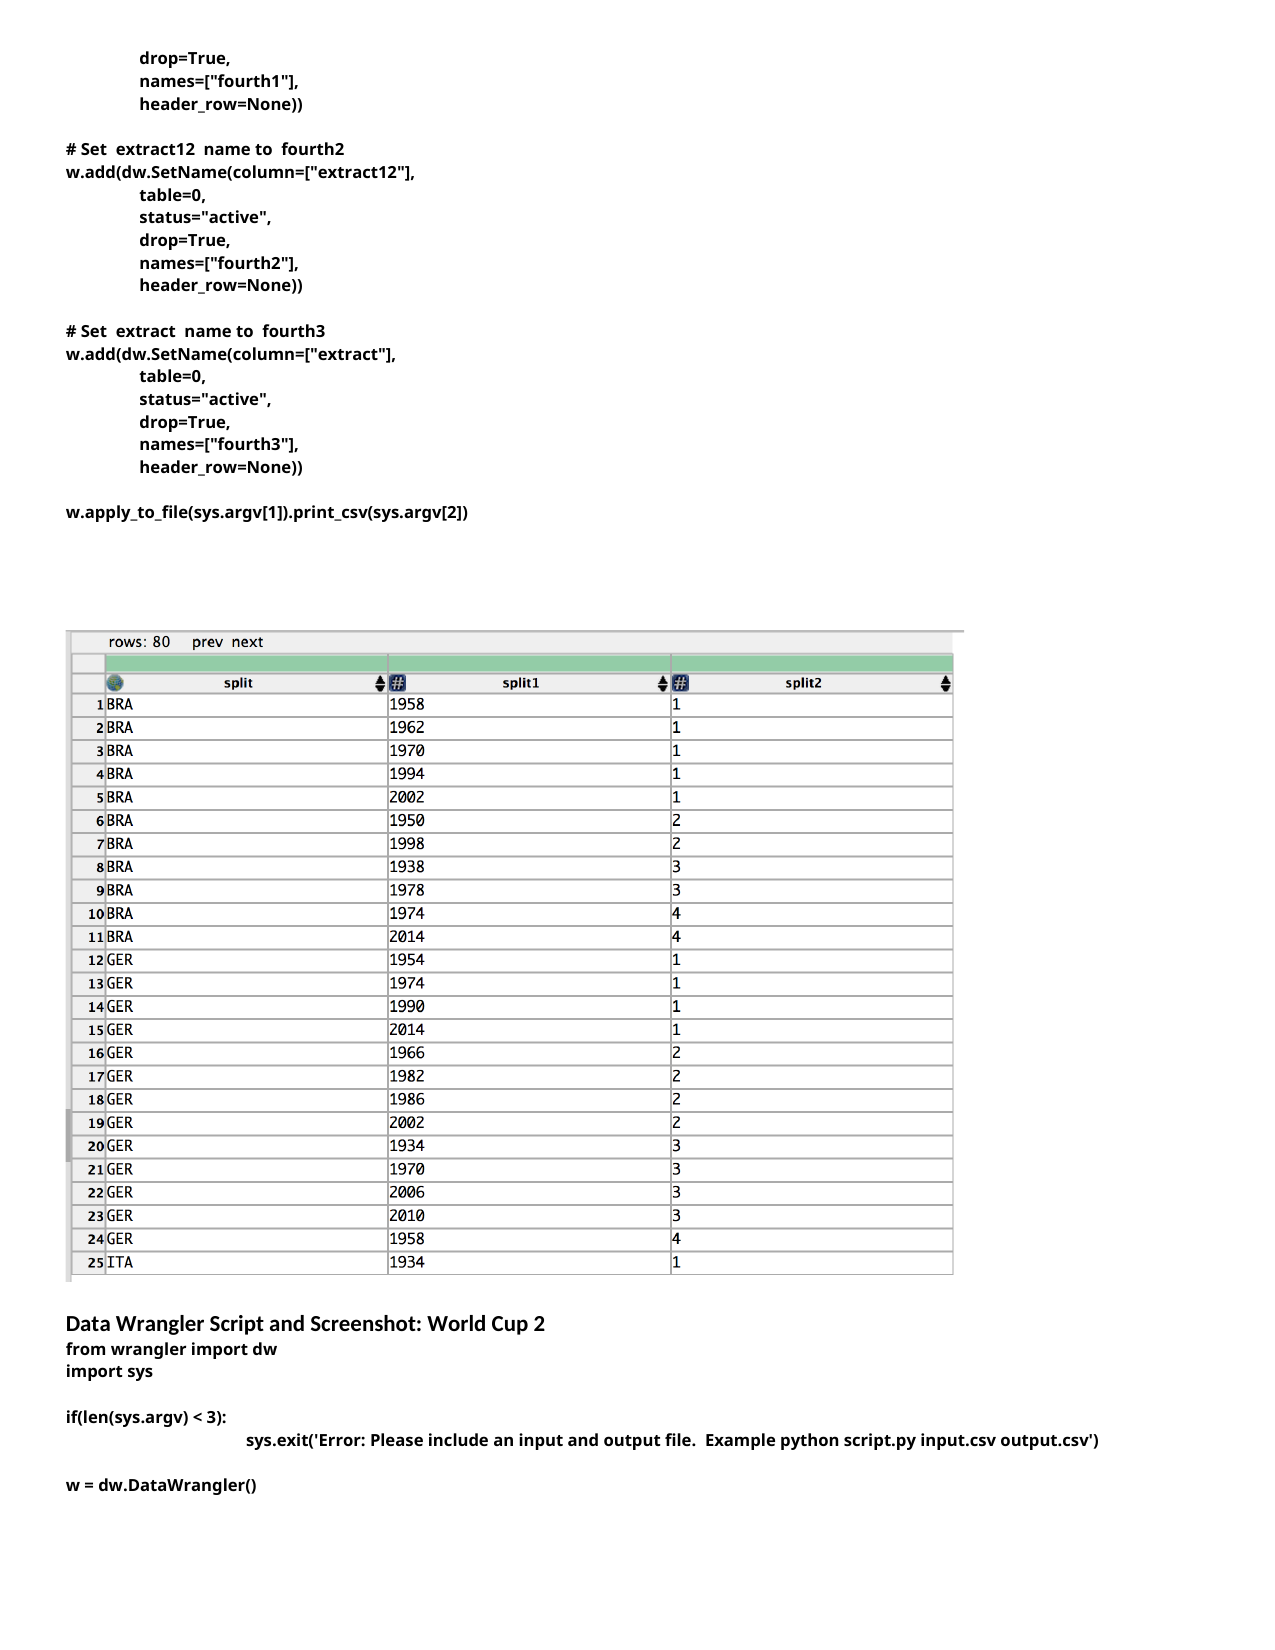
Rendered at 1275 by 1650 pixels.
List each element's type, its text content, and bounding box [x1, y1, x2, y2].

text header_row=None)) [66, 274, 1219, 297]
text names=["fourth1"], [66, 69, 1219, 92]
text drop=True, [66, 410, 1219, 433]
text drop=True, [66, 228, 1219, 251]
picture [65, 630, 965, 1282]
text sys.exit('Error: Please include an input and output file. Example python script.py input.csv output.csv') [66, 1428, 1219, 1451]
text # Set extract12 name to fourth2 [66, 138, 1219, 160]
text header_row=None)) [66, 92, 1219, 115]
text table=0, [66, 365, 1219, 387]
text status="active", [66, 206, 1219, 228]
text import sys [66, 1360, 1219, 1383]
text w.apply_to_file(sys.argv[1]).print_csv(sys.argv[2]) [66, 501, 1219, 524]
text names=["fourth2"], [66, 251, 1219, 274]
text status="active", [66, 387, 1219, 410]
text header_row=None)) [66, 456, 1219, 478]
text from wrangler import dw [66, 1337, 1219, 1360]
text w.add(dw.SetName(column=["extract"], [66, 342, 1219, 365]
text table=0, [66, 183, 1219, 206]
text if(len(sys.argv) < 3): [66, 1406, 1219, 1428]
text w = dw.DataWrangler() [66, 1474, 1219, 1496]
text w.add(dw.SetName(column=["extract12"], [66, 160, 1219, 183]
text Data Wrangler Script and Screenshot: World Cup 2 [66, 1309, 1219, 1337]
text drop=True, [66, 47, 1219, 69]
text # Set extract name to fourth3 [66, 319, 1219, 342]
text names=["fourth3"], [66, 433, 1219, 456]
